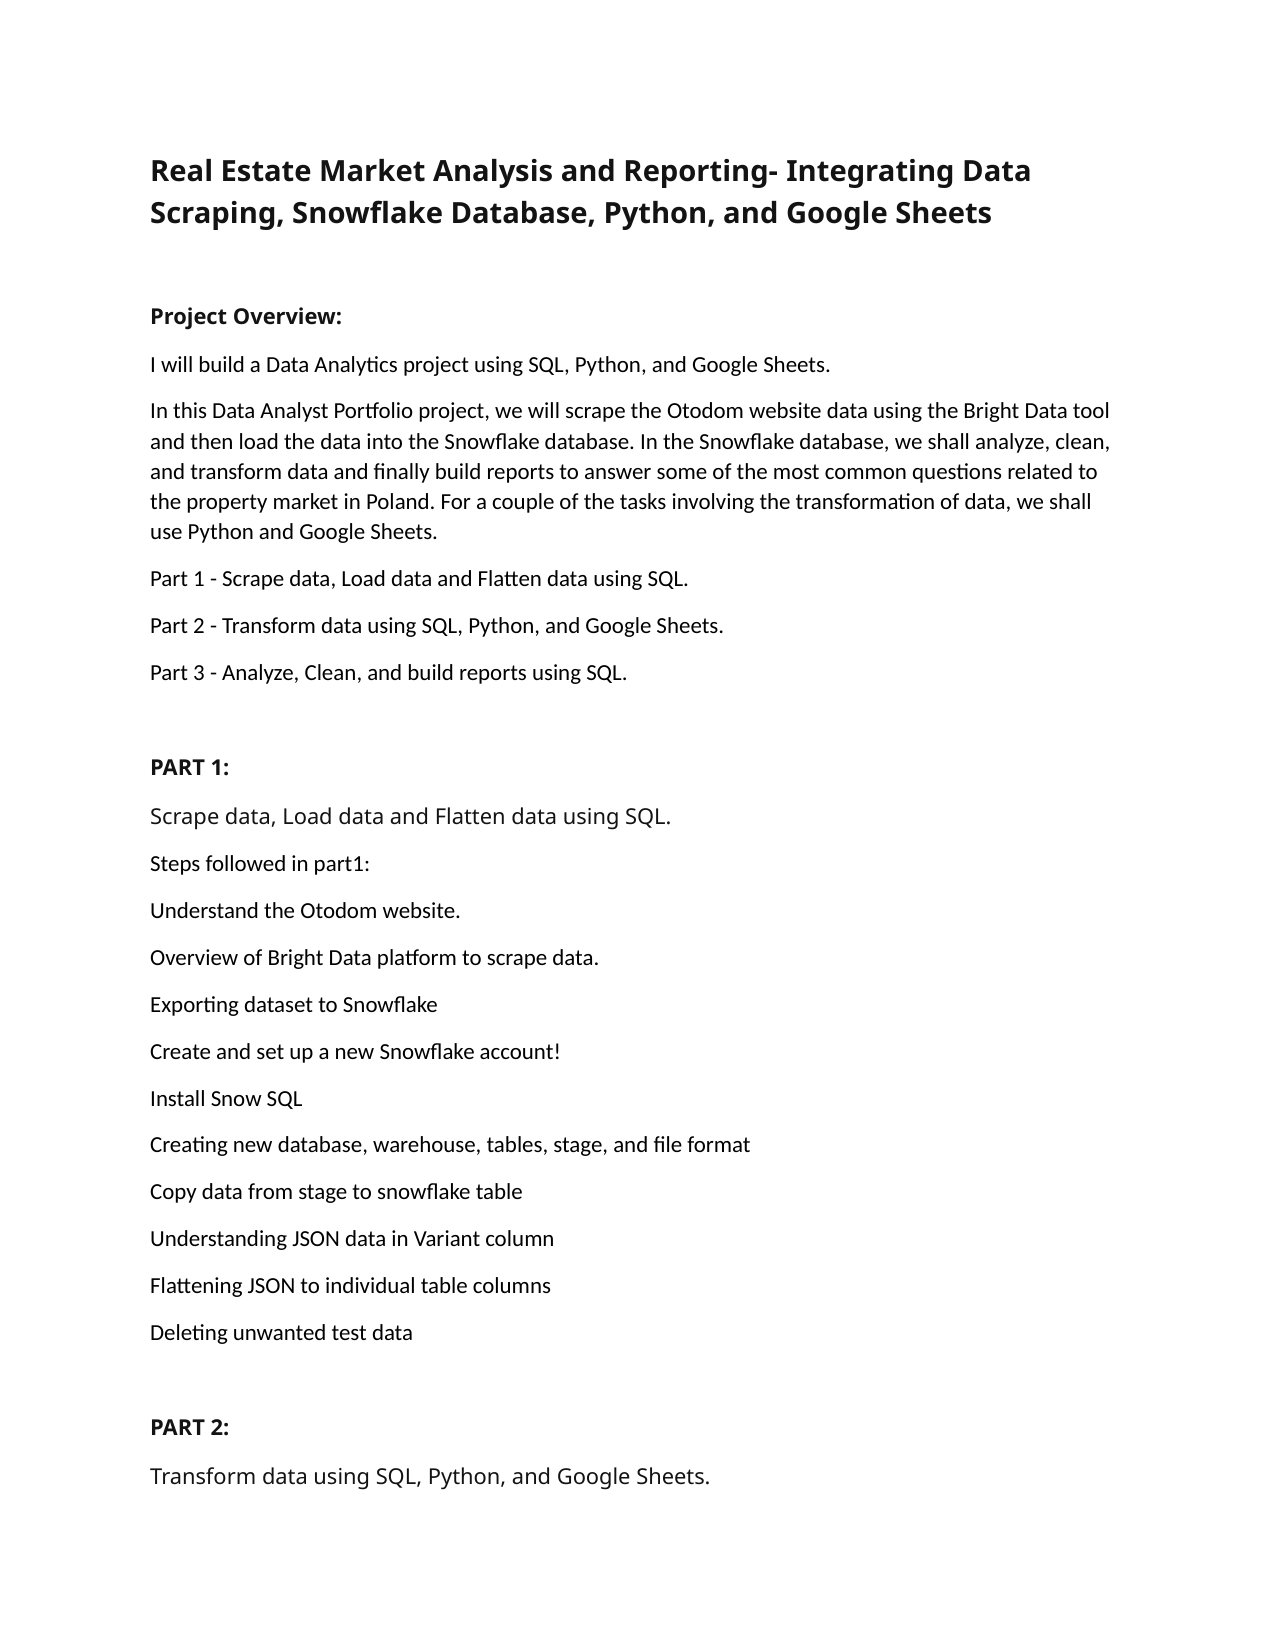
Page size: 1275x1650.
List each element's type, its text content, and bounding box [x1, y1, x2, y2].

text Real Estate Market Analysis and Reporting- Integrating Data Scraping, Snowflake Database, Python, and Google Sheets [150, 150, 1125, 232]
text Deleting unwanted test data [150, 1318, 1125, 1346]
text In this Data Analyst Portfolio project, we will scrape the Otodom website data using the Bright Data tool and then load the data into the Snowflake database. In the Snowflake database, we shall analyze, clean, and transform data and finally build reports to answer some of the most common questions related to the property market in Poland. For a couple of the tasks involving the transformation of data, we shall use Python and Google Sheets. [150, 397, 1125, 546]
text Flattening JSON to individual table columns [150, 1271, 1125, 1299]
text Understand the Otodom website. [150, 896, 1125, 924]
text Steps followed in part1: [150, 849, 1125, 877]
text Install Snow SQL [150, 1084, 1125, 1112]
text Overview of Bright Data platform to scrape data. [150, 943, 1125, 971]
text Part 2 - Transform data using SQL, Python, and Google Sheets. [150, 611, 1125, 639]
text Exporting dataset to Snowflake [150, 990, 1125, 1018]
text PART 1: [150, 752, 1125, 782]
text I will build a Data Analytics project using SQL, Python, and Google Sheets. [150, 350, 1125, 378]
text Scrape data, Load data and Flatten data using SQL. [150, 801, 1125, 830]
text Part 1 - Scrape data, Load data and Flatten data using SQL. [150, 564, 1125, 592]
text Understanding JSON data in Variant column [150, 1224, 1125, 1252]
text Project Overview: [150, 301, 1125, 331]
text Creating new database, warehouse, tables, stage, and file format [150, 1131, 1125, 1159]
text Part 3 - Analyze, Clean, and build reports using SQL. [150, 658, 1125, 686]
text Create and set up a new Snowflake account! [150, 1037, 1125, 1065]
text Transform data using SQL, Python, and Google Sheets. [150, 1461, 1125, 1490]
text PART 2: [150, 1412, 1125, 1442]
text Copy data from stage to snowflake table [150, 1177, 1125, 1206]
